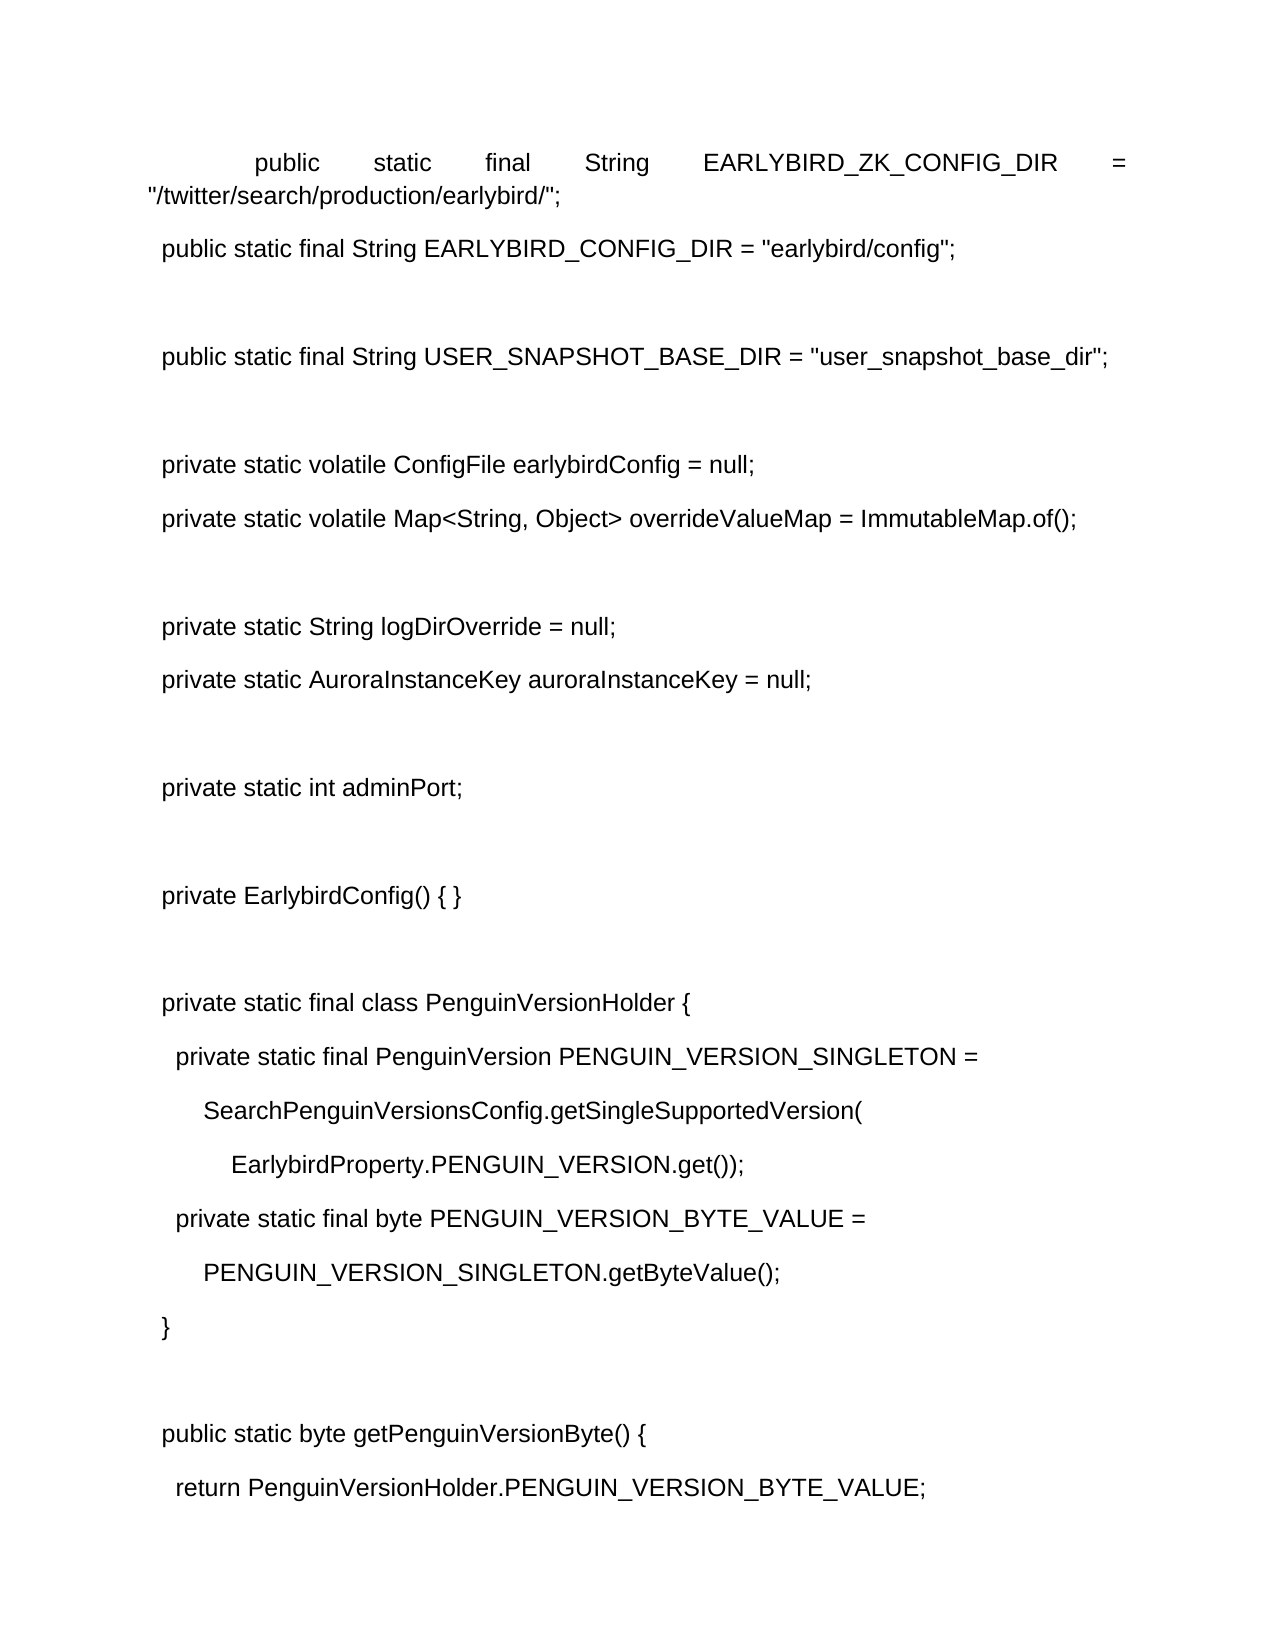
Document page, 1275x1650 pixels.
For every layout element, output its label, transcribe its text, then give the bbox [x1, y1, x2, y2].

text } [148, 1312, 1127, 1340]
text private static volatile ConfigFile earlybirdConfig = null; [148, 450, 1127, 479]
text return PenguinVersionHolder.PENGUIN_VERSION_BYTE_VALUE; [148, 1473, 1127, 1502]
text private static volatile Map<String, Object> overrideValueMap = ImmutableMap.of(); [148, 504, 1127, 532]
text public static byte getPenguinVersionByte() { [148, 1419, 1127, 1448]
text private static int adminPort; [148, 773, 1127, 802]
text private static final PenguinVersion PENGUIN_VERSION_SINGLETON = [148, 1042, 1127, 1071]
text private static final class PenguinVersionHolder { [148, 988, 1127, 1017]
text public static final String USER_SNAPSHOT_BASE_DIR = "user_snapshot_base_dir"; [148, 342, 1127, 371]
text EarlybirdProperty.PENGUIN_VERSION.get()); [148, 1150, 1127, 1179]
text private static final byte PENGUIN_VERSION_BYTE_VALUE = [148, 1204, 1127, 1233]
text private EarlybirdConfig() { } [148, 881, 1127, 909]
text PENGUIN_VERSION_SINGLETON.getByteValue(); [148, 1258, 1127, 1286]
text public static final String EARLYBIRD_ZK_CONFIG_DIR = "/twitter/search/production/earlybird/"; [148, 148, 1127, 209]
text SearchPenguinVersionsConfig.getSingleSupportedVersion( [148, 1096, 1127, 1125]
text private static AuroraInstanceKey auroraInstanceKey = null; [148, 665, 1127, 694]
text public static final String EARLYBIRD_CONFIG_DIR = "earlybird/config"; [148, 234, 1127, 263]
text private static String logDirOverride = null; [148, 611, 1127, 640]
